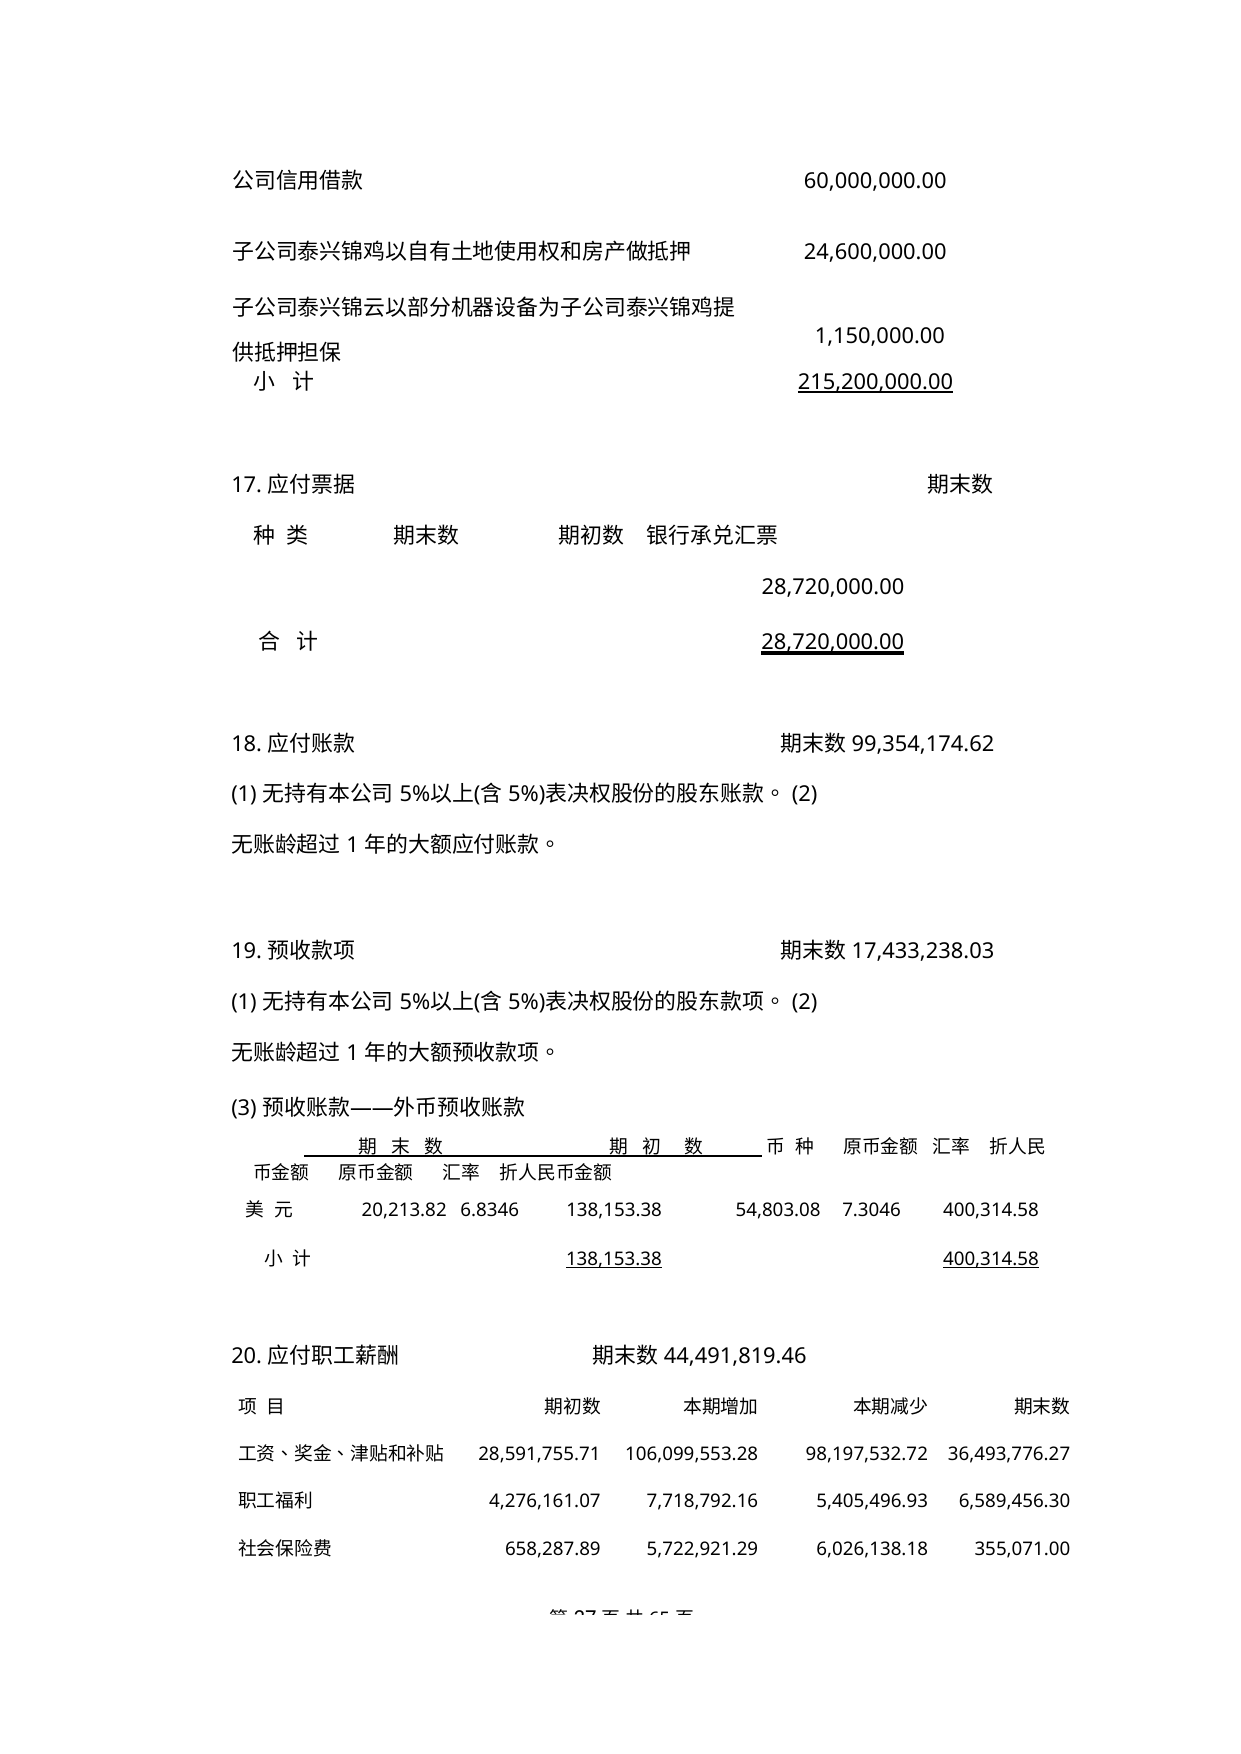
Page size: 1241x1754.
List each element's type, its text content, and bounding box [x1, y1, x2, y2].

text 17. 应付票据 期末数 [231, 469, 1074, 499]
text 20. 应付职工薪酬 期末数 44,491,819.46 [231, 1340, 1074, 1370]
text (1) 无持有本公司 5%以上(含 5%)表决权股份的股东款项。 (2) 无账龄超过 1 年的大额预收款项。 [231, 986, 819, 1066]
text 19. 预收款项 期末数 17,433,238.03 [231, 935, 1074, 965]
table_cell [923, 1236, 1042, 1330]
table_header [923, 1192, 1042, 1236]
text 公司信用借款 60,000,000.00 [232, 165, 1074, 195]
text 小 计 215,200,000.00 [175, 366, 1026, 396]
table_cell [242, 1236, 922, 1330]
text (3) 预收账款——外币预收账款 [231, 1092, 1074, 1122]
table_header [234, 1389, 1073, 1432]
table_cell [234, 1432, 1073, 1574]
text 合 计 28,720,000.00 [258, 626, 1074, 656]
text 期 末 数 期 初 数 币 种 原币金额 汇率 折人民币金额 原币金额 汇率 折人民币金额 [231, 1133, 1048, 1184]
text 子公司泰兴锦鸡以自有土地使用权和房产做抵押 24,600,000.00 子公司泰兴锦云以部分机器设备为子公司泰兴锦鸡提 [232, 209, 958, 322]
text 供抵押担保 1,150,000.00 [232, 322, 1074, 349]
text 种 类 期末数 期初数 银行承兑汇票 28,720,000.00 [236, 520, 918, 601]
text 18. 应付账款 期末数 99,354,174.62 [231, 728, 1074, 757]
text (1) 无持有本公司 5%以上(含 5%)表决权股份的股东账款。 (2) 无账龄超过 1 年的大额应付账款。 [231, 778, 819, 859]
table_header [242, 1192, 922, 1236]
